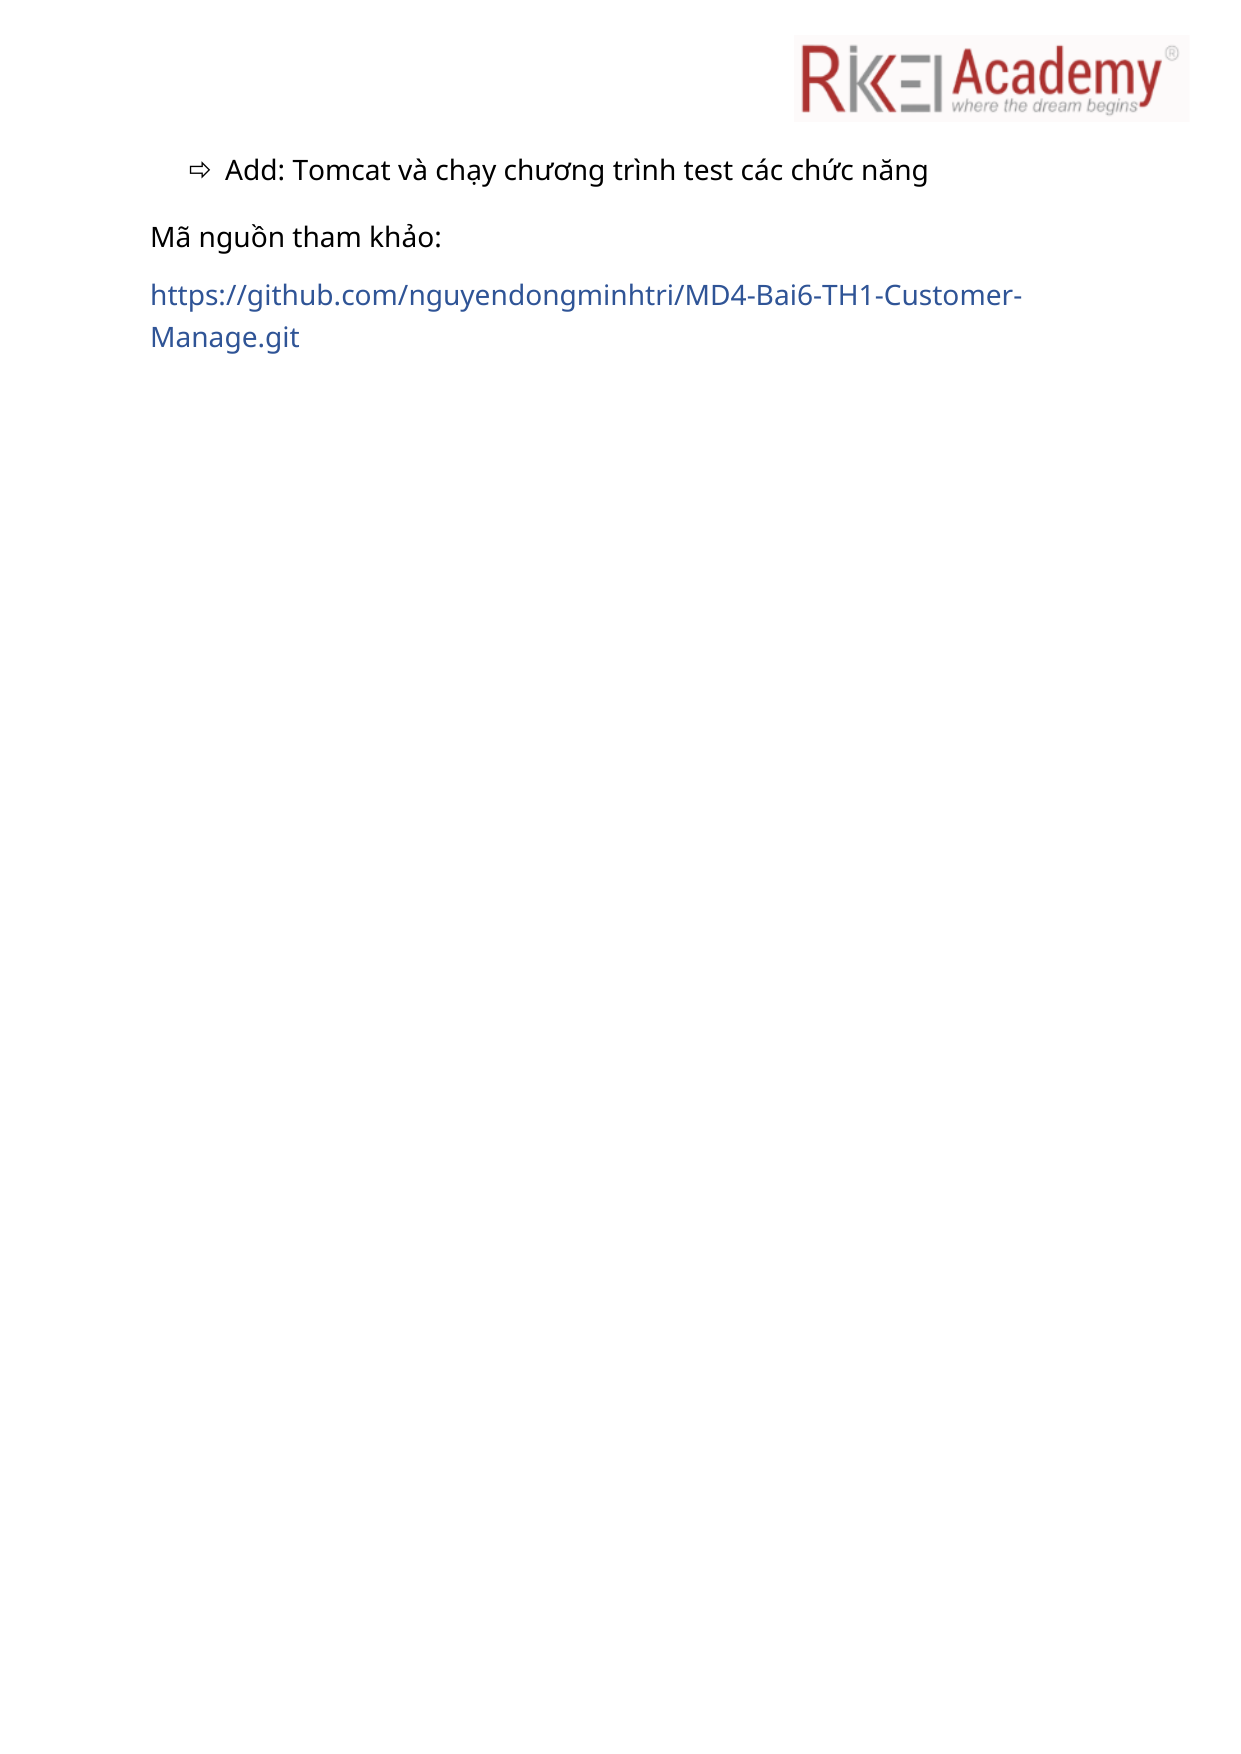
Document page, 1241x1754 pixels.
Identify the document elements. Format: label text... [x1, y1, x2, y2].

text Mã nguồn tham khảo: [150, 217, 1090, 256]
picture [794, 35, 1190, 122]
text https://github.com/nguyendongminhtri/MD4-Bai6-TH1-Customer-Manage.git [150, 276, 1090, 355]
list Add: Tomcat và chạy chương trình test các chức năng [187, 150, 1090, 188]
